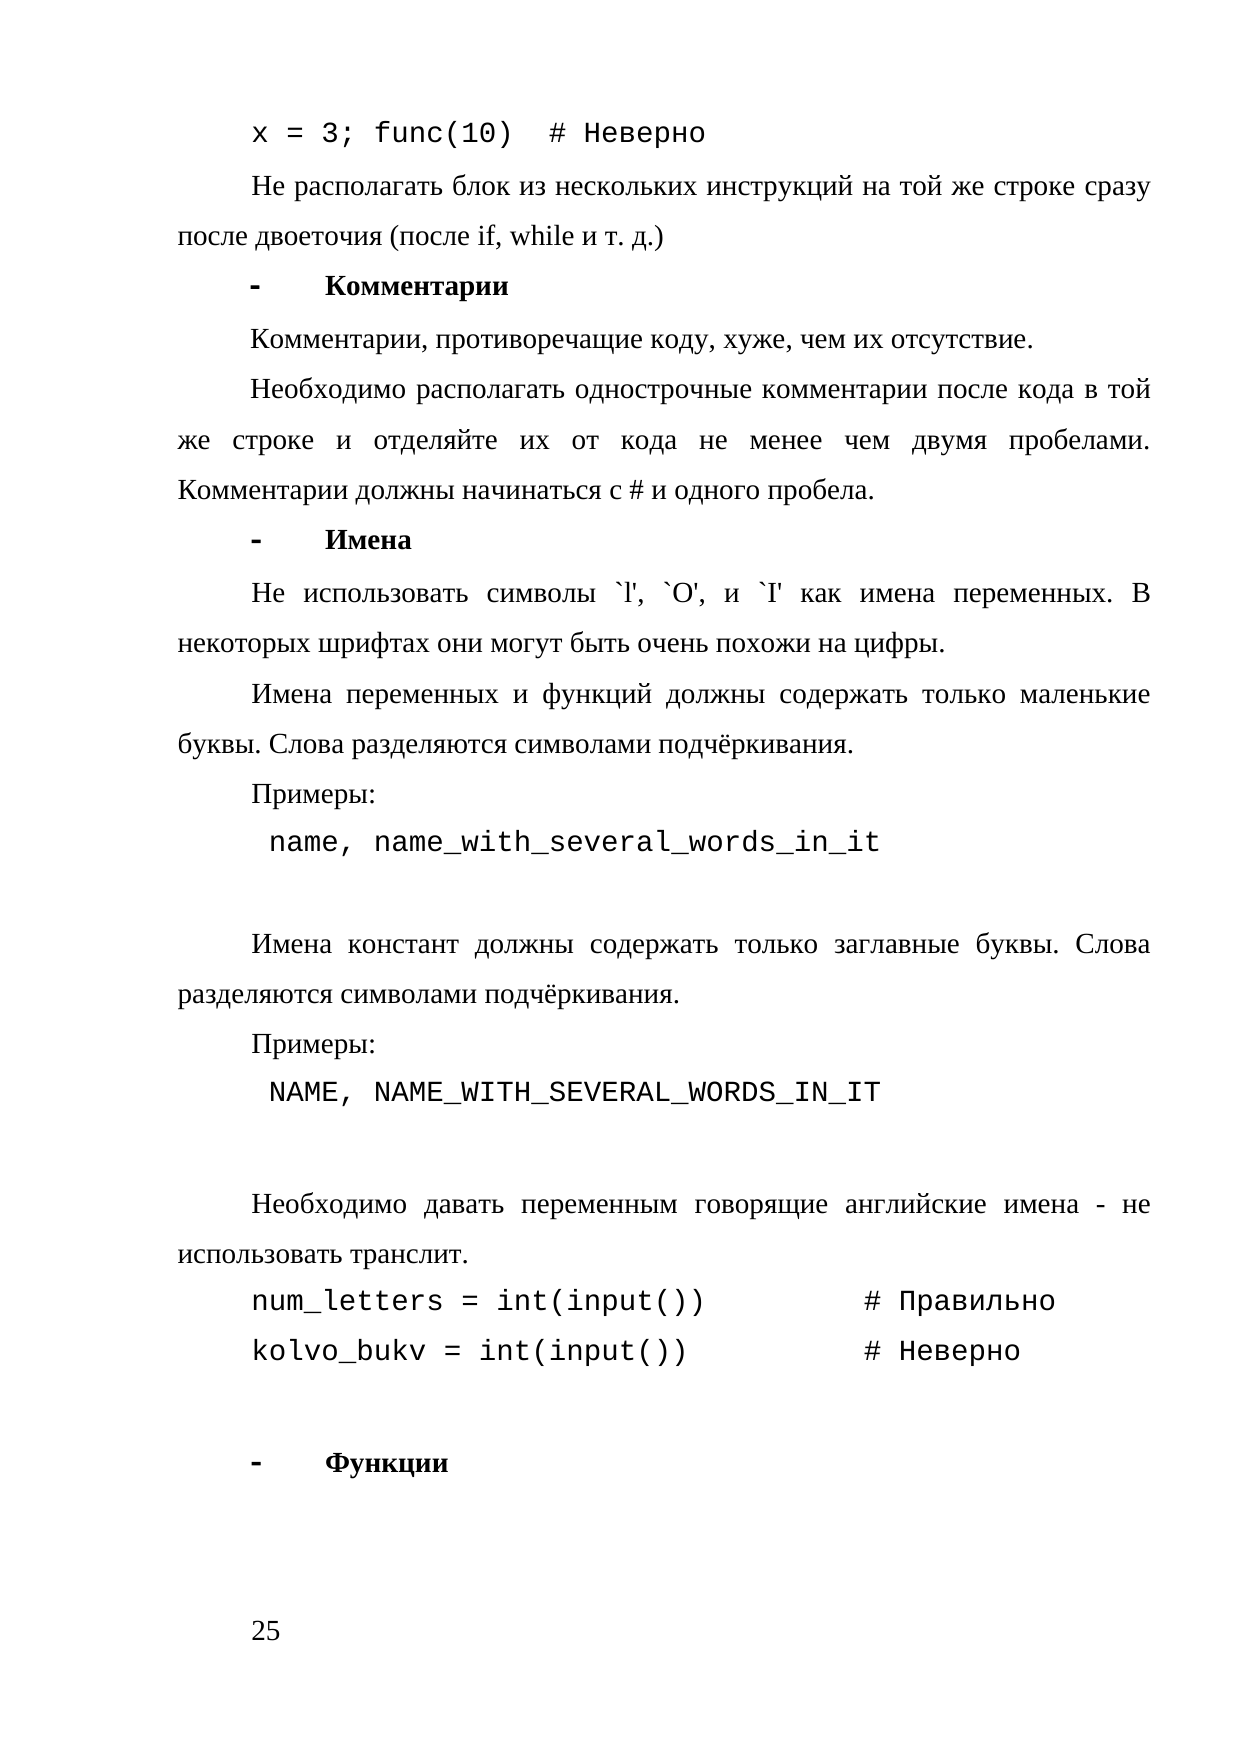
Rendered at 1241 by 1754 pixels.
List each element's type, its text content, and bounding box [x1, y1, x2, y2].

text Примеры: [177, 1026, 1152, 1060]
text kolvo_bukv = int(input()) # Неверно [177, 1336, 1152, 1369]
text Не использовать символы `l', `O', и `I' как имена переменных. В некоторых шрифтах они могут быть очень похожи на цифры. [177, 575, 1152, 659]
list Комментарии [177, 268, 1152, 302]
text name, name_with_several_words_in_it [177, 827, 1152, 860]
text Примеры: [177, 777, 1152, 810]
text Имена переменных и функций должны содержать только маленькие буквы. Слова разделяются символами подчёркивания. [177, 676, 1152, 760]
text x = 3; func(10) # Неверно [177, 118, 1152, 151]
text Комментарии, противоречащие коду, хуже, чем их отсутствие. [177, 321, 1152, 355]
text Необходимо давать переменным говорящие английские имена - не использовать транслит. [177, 1186, 1152, 1269]
text num_letters = int(input()) # Правильно [177, 1286, 1152, 1319]
text Не располагать блок из нескольких инструкций на той же строке сразу после двоеточия (после if, while и т. д.) [177, 168, 1152, 251]
text NAME, NAME_WITH_SEVERAL_WORDS_IN_IT [177, 1077, 1152, 1110]
text Необходимо располагать однострочные комментарии после кода в той же строке и отделяйте их от кода не менее чем двумя пробелами. Комментарии должны начинаться с # и одного пробела. [177, 371, 1152, 506]
list Функции [177, 1445, 1152, 1478]
list Имена [177, 522, 1152, 556]
text Имена констант должны содержать только заглавные буквы. Слова разделяются символами подчёркивания. [177, 926, 1152, 1010]
